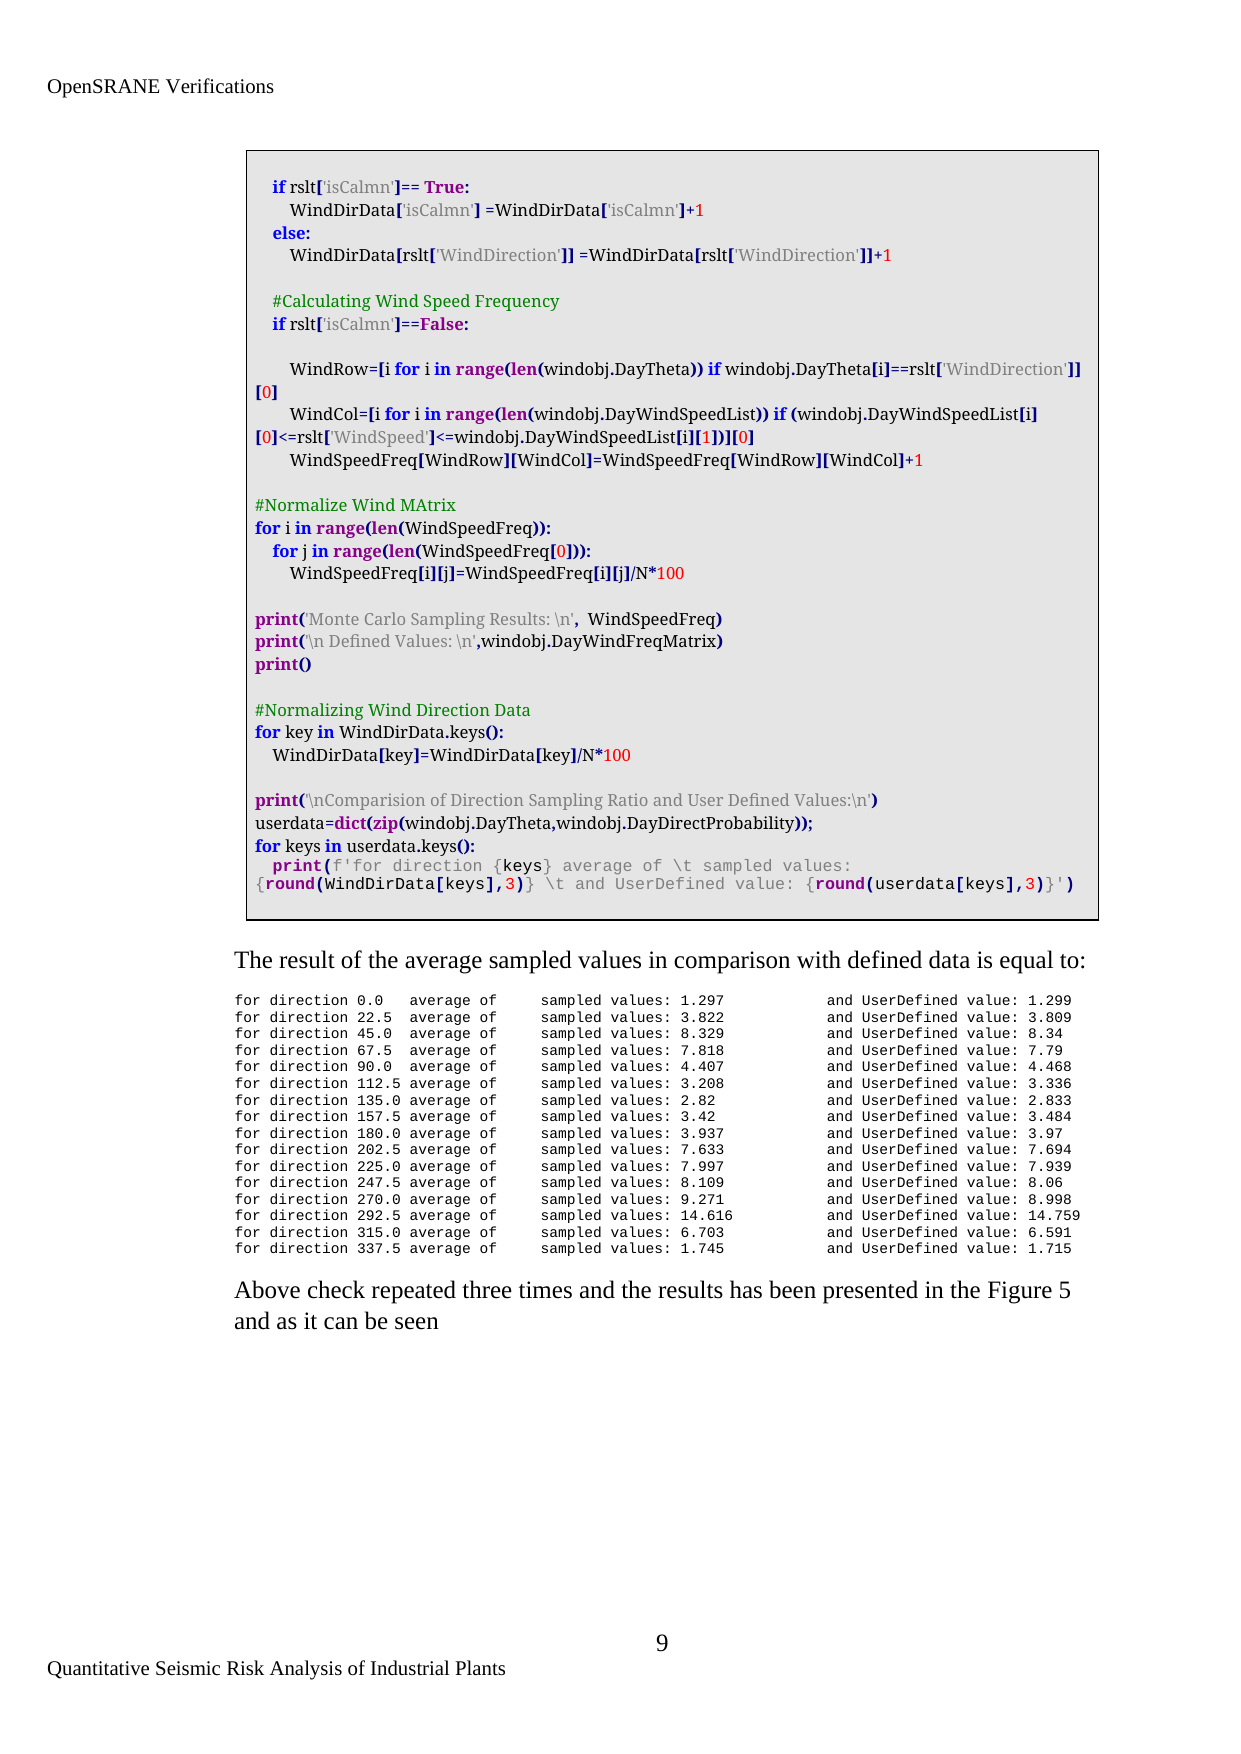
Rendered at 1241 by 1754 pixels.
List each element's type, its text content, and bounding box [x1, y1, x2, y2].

text for direction 247.5 average of sampled values: 8.109 and UserDefined value: 8.06 [234, 1176, 1090, 1192]
text for direction 292.5 average of sampled values: 14.616 and UserDefined value: 14.759 [234, 1209, 1090, 1225]
text for direction 337.5 average of sampled values: 1.745 and UserDefined value: 1.715 [234, 1242, 1090, 1258]
text else: [247, 218, 1098, 241]
text WindSpeedFreq[i][j]=WindSpeedFreq[i][j]/N*100 [247, 559, 1098, 581]
text WindDirData['isCalmn'] =WindDirData['isCalmn']+1 [247, 195, 1098, 218]
text for direction 67.5 average of sampled values: 7.818 and UserDefined value: 7.79 [234, 1043, 1090, 1059]
text #Calculating Wind Speed Frequency [247, 286, 1098, 309]
text for direction 270.0 average of sampled values: 9.271 and UserDefined value: 8.998 [234, 1192, 1090, 1209]
text for direction 135.0 average of sampled values: 2.82 and UserDefined value: 2.833 [234, 1093, 1090, 1109]
text for direction 22.5 average of sampled values: 3.822 and UserDefined value: 3.809 [234, 1010, 1090, 1026]
text for keys in userdata.keys(): [247, 831, 1098, 854]
text for direction 45.0 average of sampled values: 8.329 and UserDefined value: 8.34 [234, 1026, 1090, 1043]
text The result of the average sampled values in comparison with defined data is equal to: [234, 946, 1090, 974]
text print() [247, 649, 1098, 672]
text for key in WindDirData.keys(): [247, 718, 1098, 740]
text for direction 90.0 average of sampled values: 4.407 and UserDefined value: 4.468 [234, 1059, 1090, 1076]
text Above check repeated three times and the results has been presented in the Figure 5 and as it can be seen [234, 1275, 1090, 1335]
text print('\nComparision of Direction Sampling Ratio and User Defined Values:\n') [247, 786, 1098, 808]
text WindCol=[i for i in range(len(windobj.DayWindSpeedList)) if (windobj.DayWindSpeedList[i][0]<=rslt['WindSpeed']<=windobj.DayWindSpeedList[i][1])][0] [247, 400, 1098, 445]
text print('Monte Carlo Sampling Results: \n', WindSpeedFreq) [247, 604, 1098, 627]
text if rslt['isCalmn']== True: [247, 173, 1098, 195]
text for direction 0.0 average of sampled values: 1.297 and UserDefined value: 1.299 [234, 993, 1090, 1010]
text if rslt['isCalmn']==False: [247, 309, 1098, 332]
text for i in range(len(WindSpeedFreq)): [247, 513, 1098, 536]
text WindDirData[key]=WindDirData[key]/N*100 [247, 740, 1098, 763]
text for direction 315.0 average of sampled values: 6.703 and UserDefined value: 6.591 [234, 1225, 1090, 1242]
text userdata=dict(zip(windobj.DayTheta,windobj.DayDirectProbability)); [247, 808, 1098, 831]
text for direction 180.0 average of sampled values: 3.937 and UserDefined value: 3.97 [234, 1126, 1090, 1142]
text print(f'for direction {keys} average of \t sampled values: {round(WindDirData[keys],3)} \t and UserDefined value: {round(userdata[keys],3)}') [247, 854, 1098, 892]
text for direction 157.5 average of sampled values: 3.42 and UserDefined value: 3.484 [234, 1109, 1090, 1126]
text WindSpeedFreq[WindRow][WindCol]=WindSpeedFreq[WindRow][WindCol]+1 [247, 445, 1098, 468]
text for direction 202.5 average of sampled values: 7.633 and UserDefined value: 7.694 [234, 1142, 1090, 1159]
text for j in range(len(WindSpeedFreq[0])): [247, 536, 1098, 559]
text WindRow=[i for i in range(len(windobj.DayTheta)) if windobj.DayTheta[i]==rslt['WindDirection']][0] [247, 354, 1098, 400]
text print('\n Defined Values: \n',windobj.DayWindFreqMatrix) [247, 627, 1098, 649]
text #Normalizing Wind Direction Data [247, 695, 1098, 718]
text #Normalize Wind MAtrix [247, 491, 1098, 513]
text WindDirData[rslt['WindDirection']] =WindDirData[rslt['WindDirection']]+1 [247, 241, 1098, 263]
text for direction 112.5 average of sampled values: 3.208 and UserDefined value: 3.336 [234, 1076, 1090, 1093]
text for direction 225.0 average of sampled values: 7.997 and UserDefined value: 7.939 [234, 1159, 1090, 1176]
